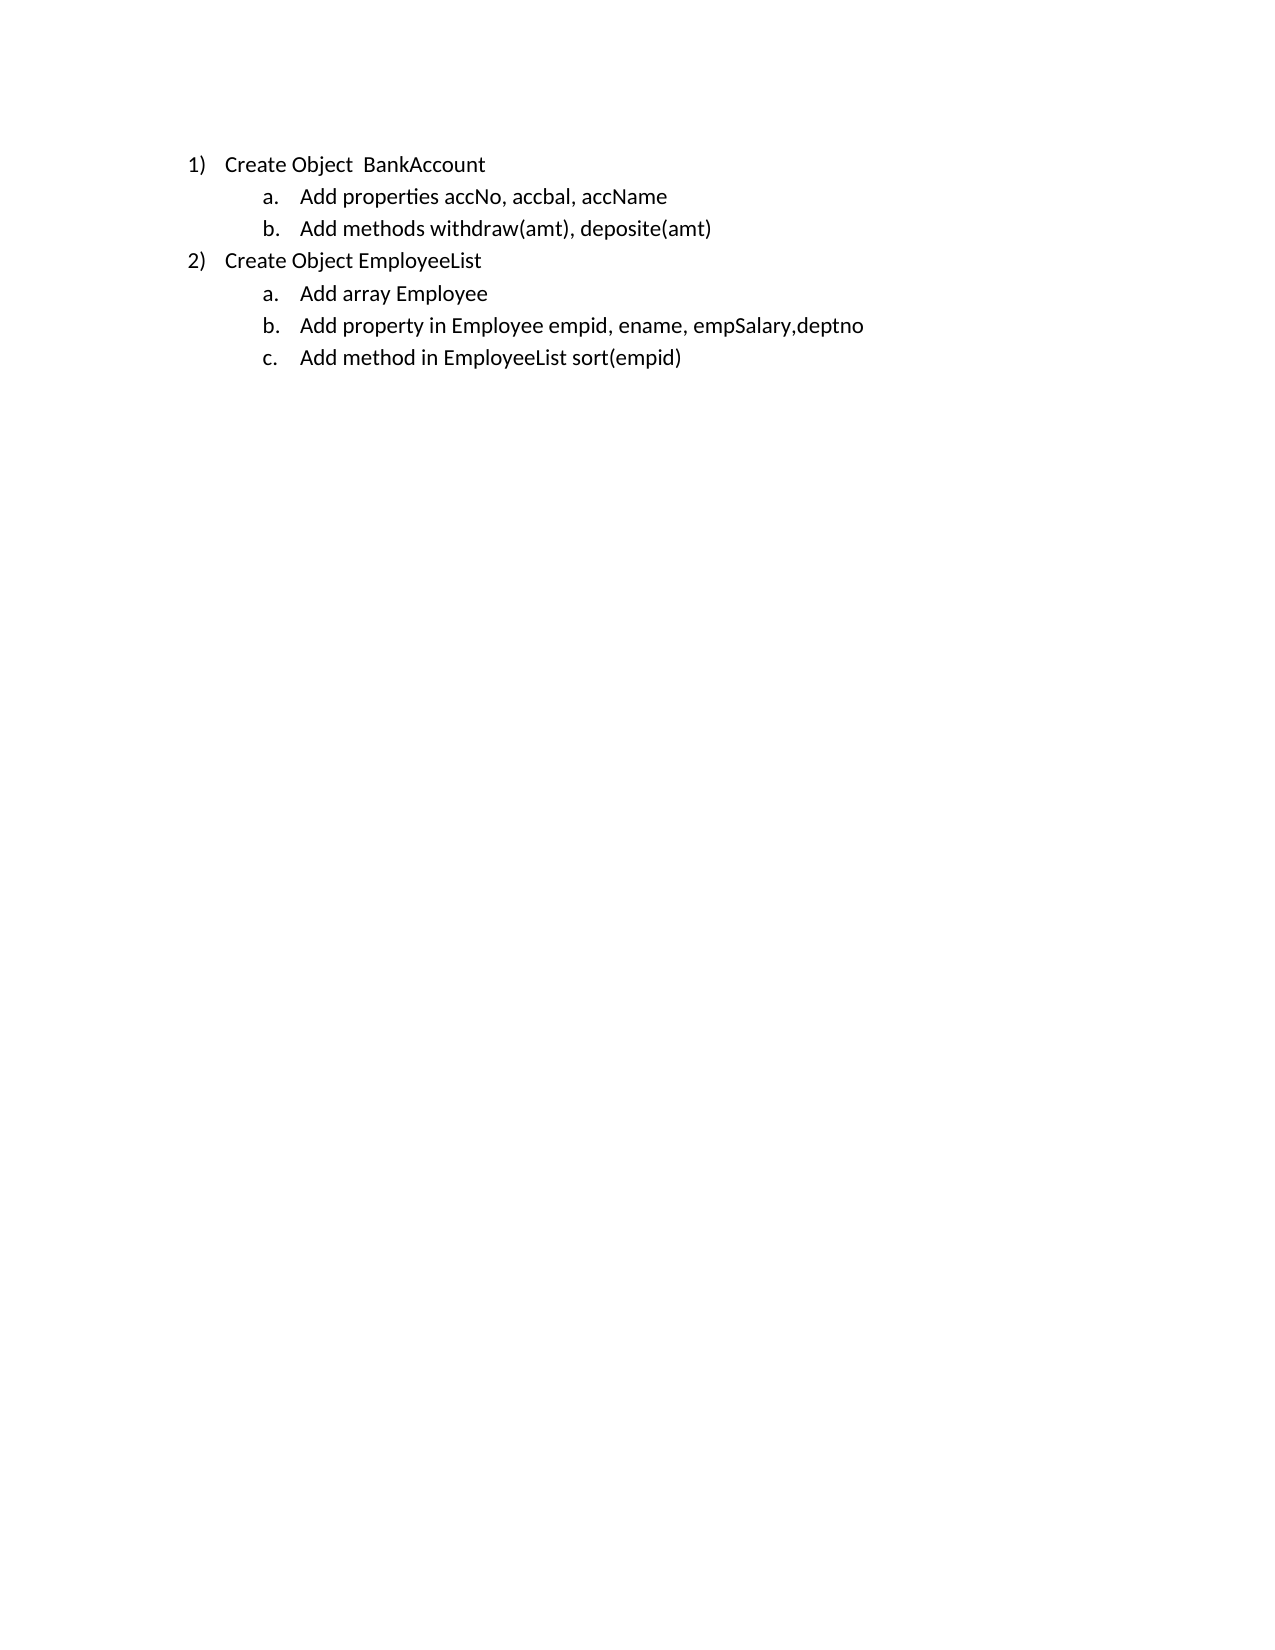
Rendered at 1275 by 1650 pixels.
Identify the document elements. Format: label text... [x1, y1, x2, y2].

list Add properties accNo, accbal, accName [262, 182, 1125, 210]
list Add method in EmployeeList sort(empid) [262, 343, 1125, 371]
list Add array Employee [262, 279, 1125, 307]
list Add property in Employee empid, ename, empSalary,deptno [262, 311, 1125, 339]
list Create Object BankAccount [187, 150, 1125, 178]
list Add methods withdraw(amt), deposite(amt) [262, 214, 1125, 242]
list Create Object EmployeeList [187, 247, 1125, 274]
